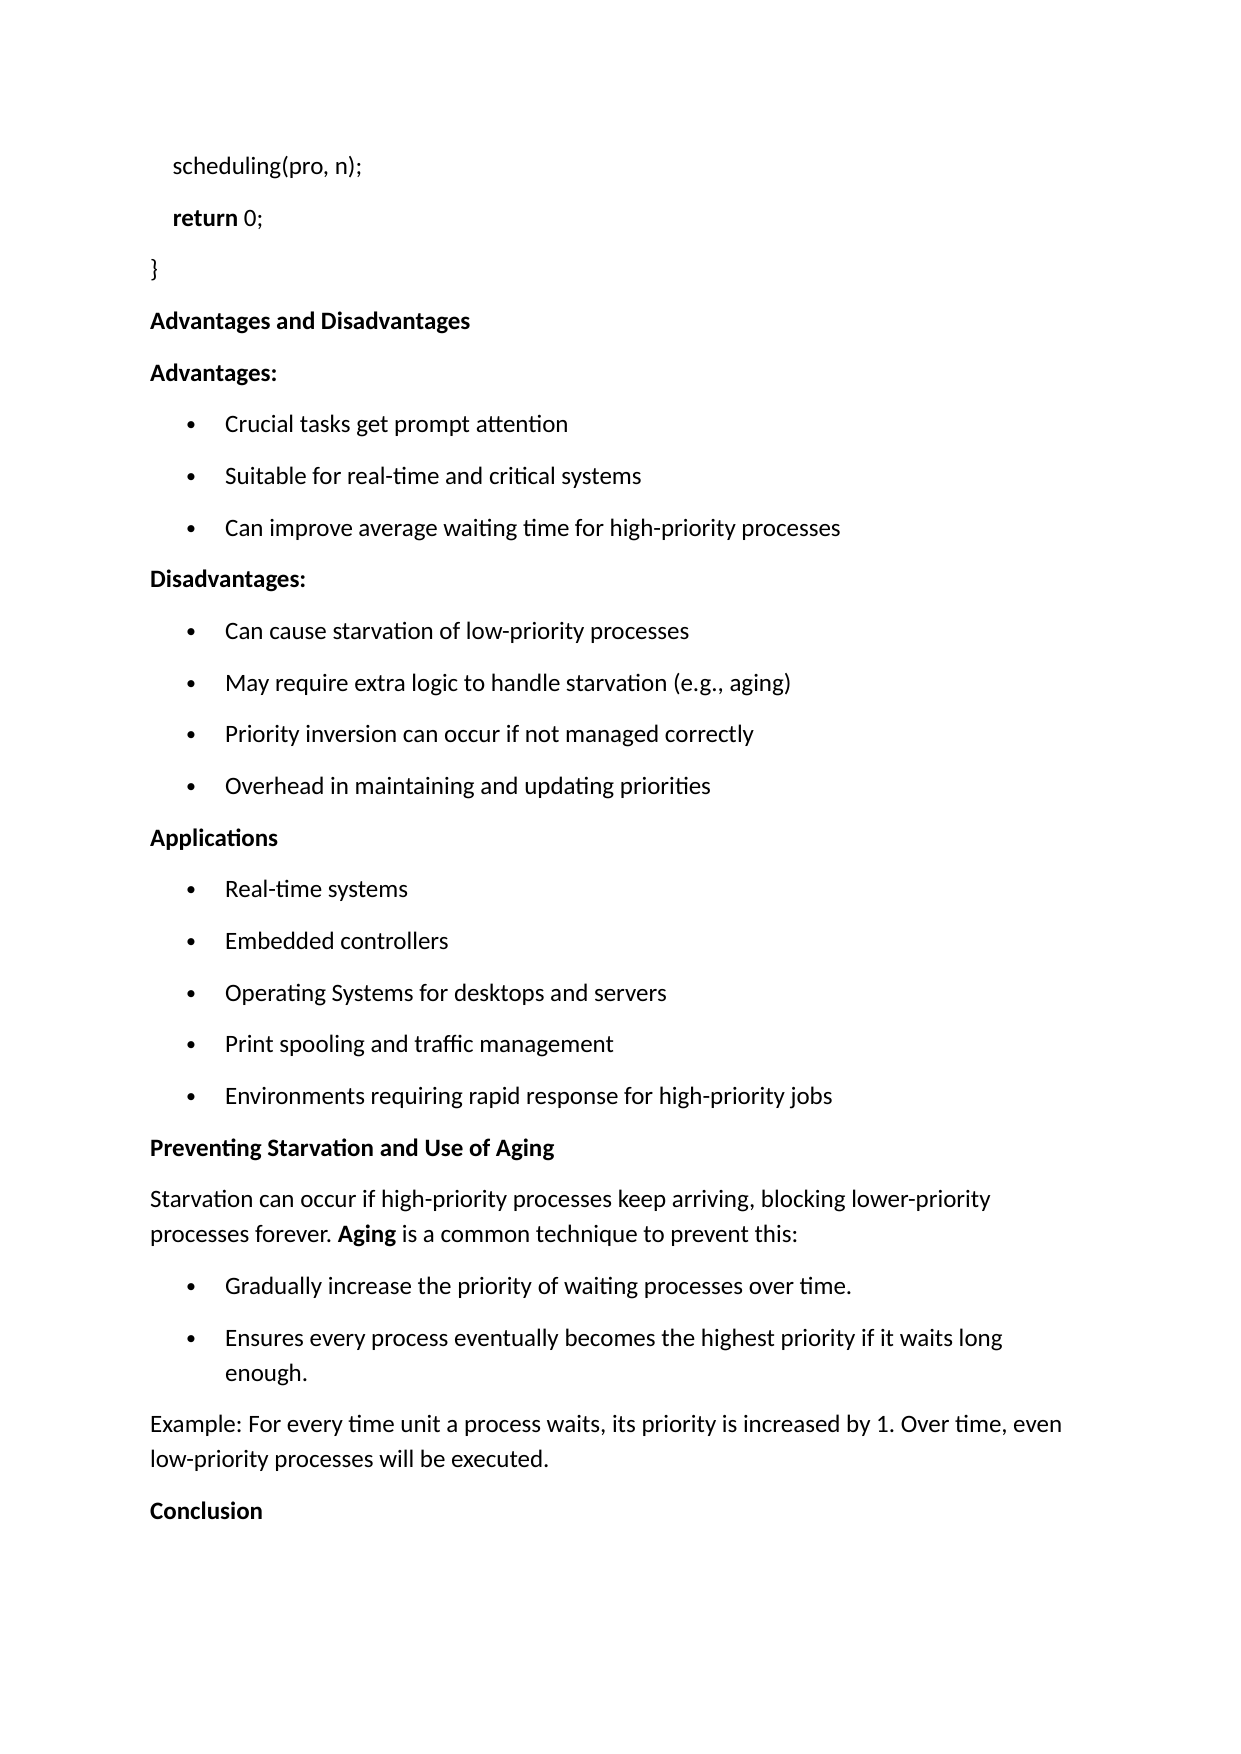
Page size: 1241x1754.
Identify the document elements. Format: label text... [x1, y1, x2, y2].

list Can improve average waiting time for high-priority processes [187, 512, 1090, 542]
list May require extra logic to handle starvation (e.g., aging) [187, 667, 1090, 697]
list Gradually increase the priority of waiting processes over time. [187, 1270, 1090, 1301]
text Conclusion [150, 1495, 1090, 1526]
list Embedded controllers [187, 925, 1090, 956]
text Example: For every time unit a process waits, its priority is increased by 1. Over time, even low-priority processes will be executed. [150, 1408, 1090, 1474]
text Applications [150, 822, 1090, 852]
text Disadvantages: [150, 563, 1090, 594]
list Overhead in maintaining and updating priorities [187, 770, 1090, 801]
text scheduling(pro, n); [150, 150, 1090, 181]
text Starvation can occur if high-priority processes keep arriving, blocking lower-priority processes forever. Aging is a common technique to prevent this: [150, 1183, 1090, 1249]
list Operating Systems for desktops and servers [187, 977, 1090, 1007]
list Suitable for real-time and critical systems [187, 460, 1090, 491]
list Environments requiring rapid response for high-priority jobs [187, 1080, 1090, 1111]
text return 0; [150, 202, 1090, 232]
text Advantages: [150, 357, 1090, 387]
list Priority inversion can occur if not managed correctly [187, 718, 1090, 749]
list Real-time systems [187, 873, 1090, 904]
text Preventing Starvation and Use of Aging [150, 1132, 1090, 1162]
list Can cause starvation of low-priority processes [187, 615, 1090, 646]
list Crucial tasks get prompt attention [187, 408, 1090, 439]
text Advantages and Disadvantages [150, 305, 1090, 336]
list Ensures every process eventually becomes the highest priority if it waits long enough. [187, 1322, 1090, 1387]
text } [150, 253, 1090, 284]
list Print spooling and traffic management [187, 1028, 1090, 1059]
